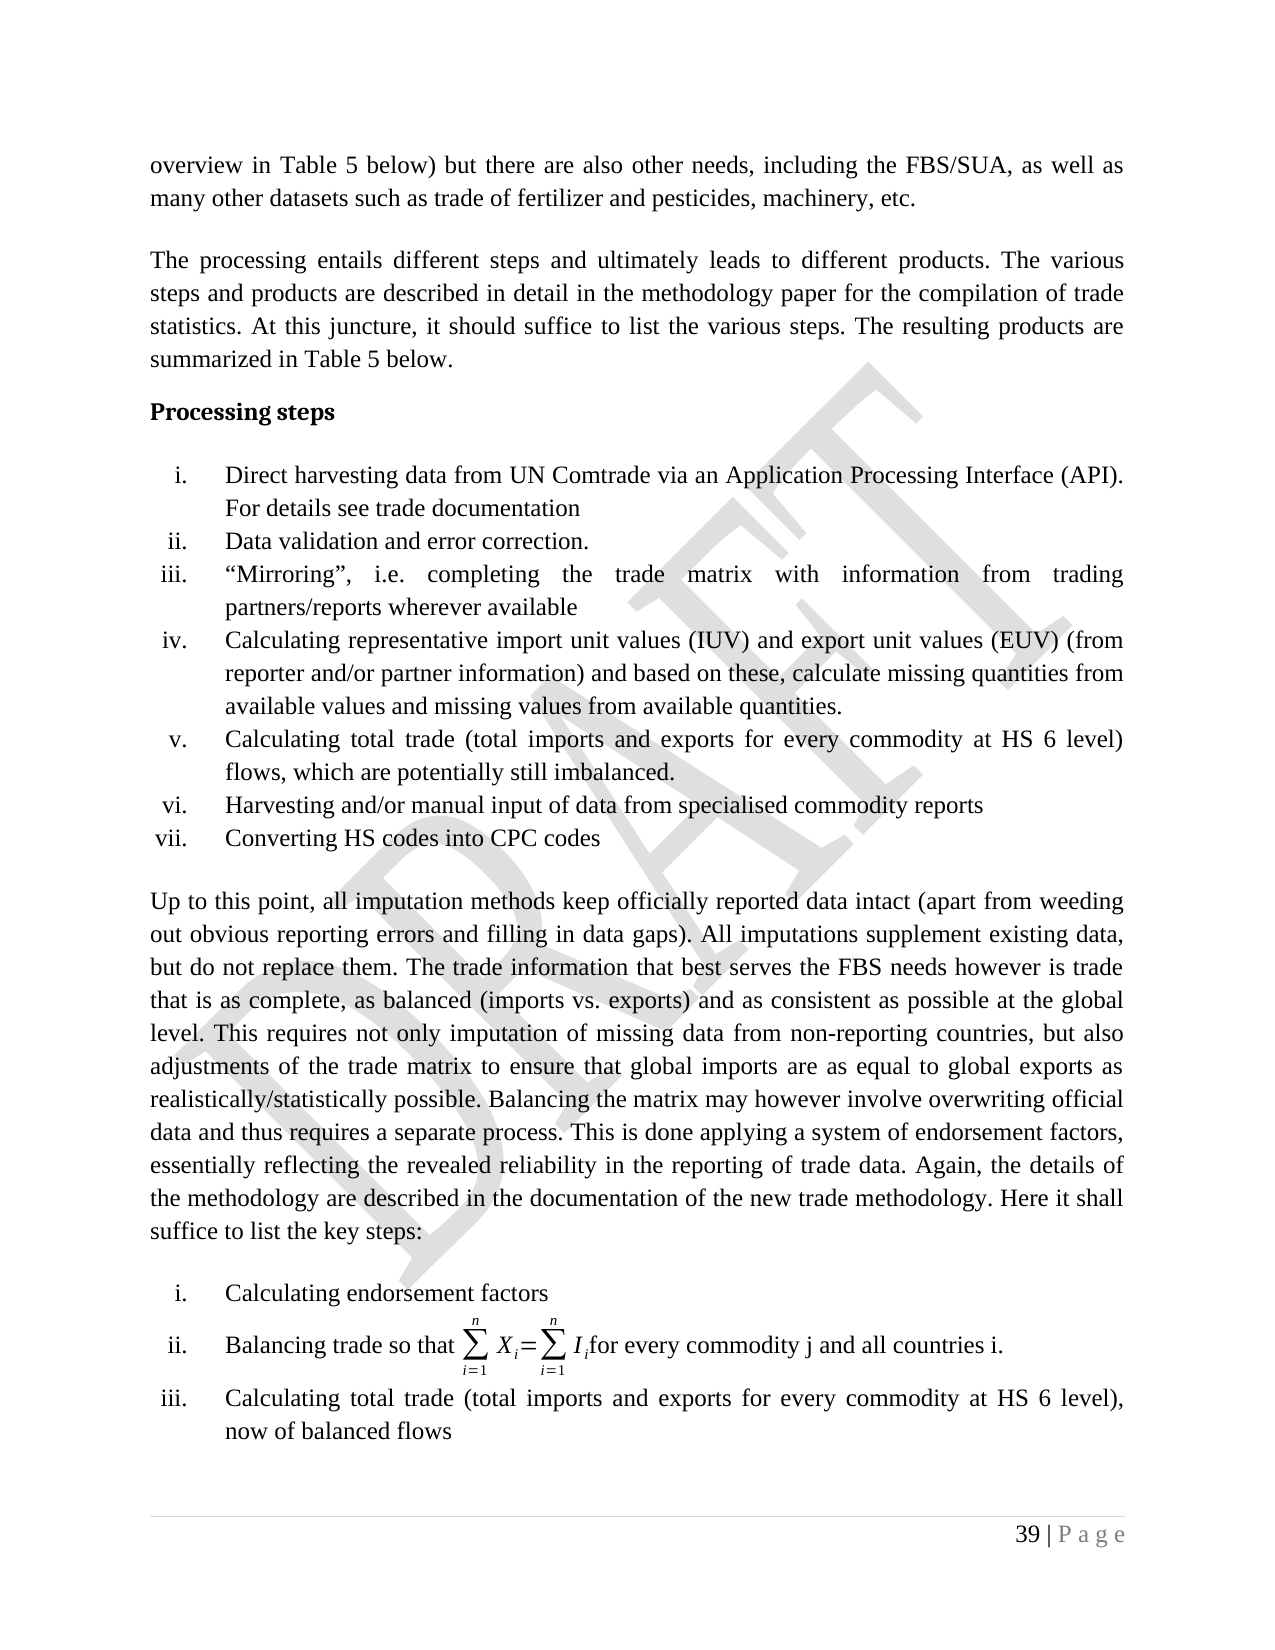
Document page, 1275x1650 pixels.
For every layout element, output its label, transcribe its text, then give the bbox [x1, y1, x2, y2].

text Up to this point, all imputation methods keep officially reported data intact (apart from weeding out obvious reporting errors and filling in data gaps). All imputations supplement existing data, but do not replace them. The trade information that best serves the FBS needs however is trade that is as complete, as balanced (imports vs. exports) and as consistent as possible at the global level. This requires not only imputation of missing data from non-reporting countries, but also adjustments of the trade matrix to ensure that global imports are as equal to global exports as realistically/statistically possible. Balancing the matrix may however involve overwriting official data and thus requires a separate process. This is done applying a system of endorsement factors, essentially reflecting the revealed reliability in the reporting of trade data. Again, the details of the methodology are described in the documentation of the new trade methodology. Here it shall suffice to list the key steps: [150, 886, 1125, 1245]
list Calculating total trade (total imports and exports for every commodity at HS 6 level), now of balanced flows [187, 1383, 1125, 1444]
subtitle Processing steps [150, 398, 1125, 427]
list Calculating total trade (total imports and exports for every commodity at HS 6 level) flows, which are potentially still imbalanced. [187, 724, 1125, 786]
list Converting HS codes into CPC codes [187, 823, 1125, 852]
list Calculating representative import unit values (IUV) and export unit values (EUV) (from reporter and/or partner information) and based on these, calculate missing quantities from available values and missing values from available quantities. [187, 625, 1125, 720]
list Direct harvesting data from UN Comtrade via an Application Processing Interface (API). For details see trade documentation [187, 460, 1125, 522]
list Balancing trade so that for every commodity j and all countries i. [187, 1311, 1125, 1378]
list Data validation and error correction. [187, 526, 1125, 555]
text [150, 150, 1125, 212]
list Harvesting and/or manual input of data from specialised commodity reports [187, 791, 1125, 819]
list Calculating endorsement factors [187, 1278, 1125, 1307]
list “Mirroring”, i.e. completing the trade matrix with information from trading partners/reports wherever available [187, 559, 1125, 621]
